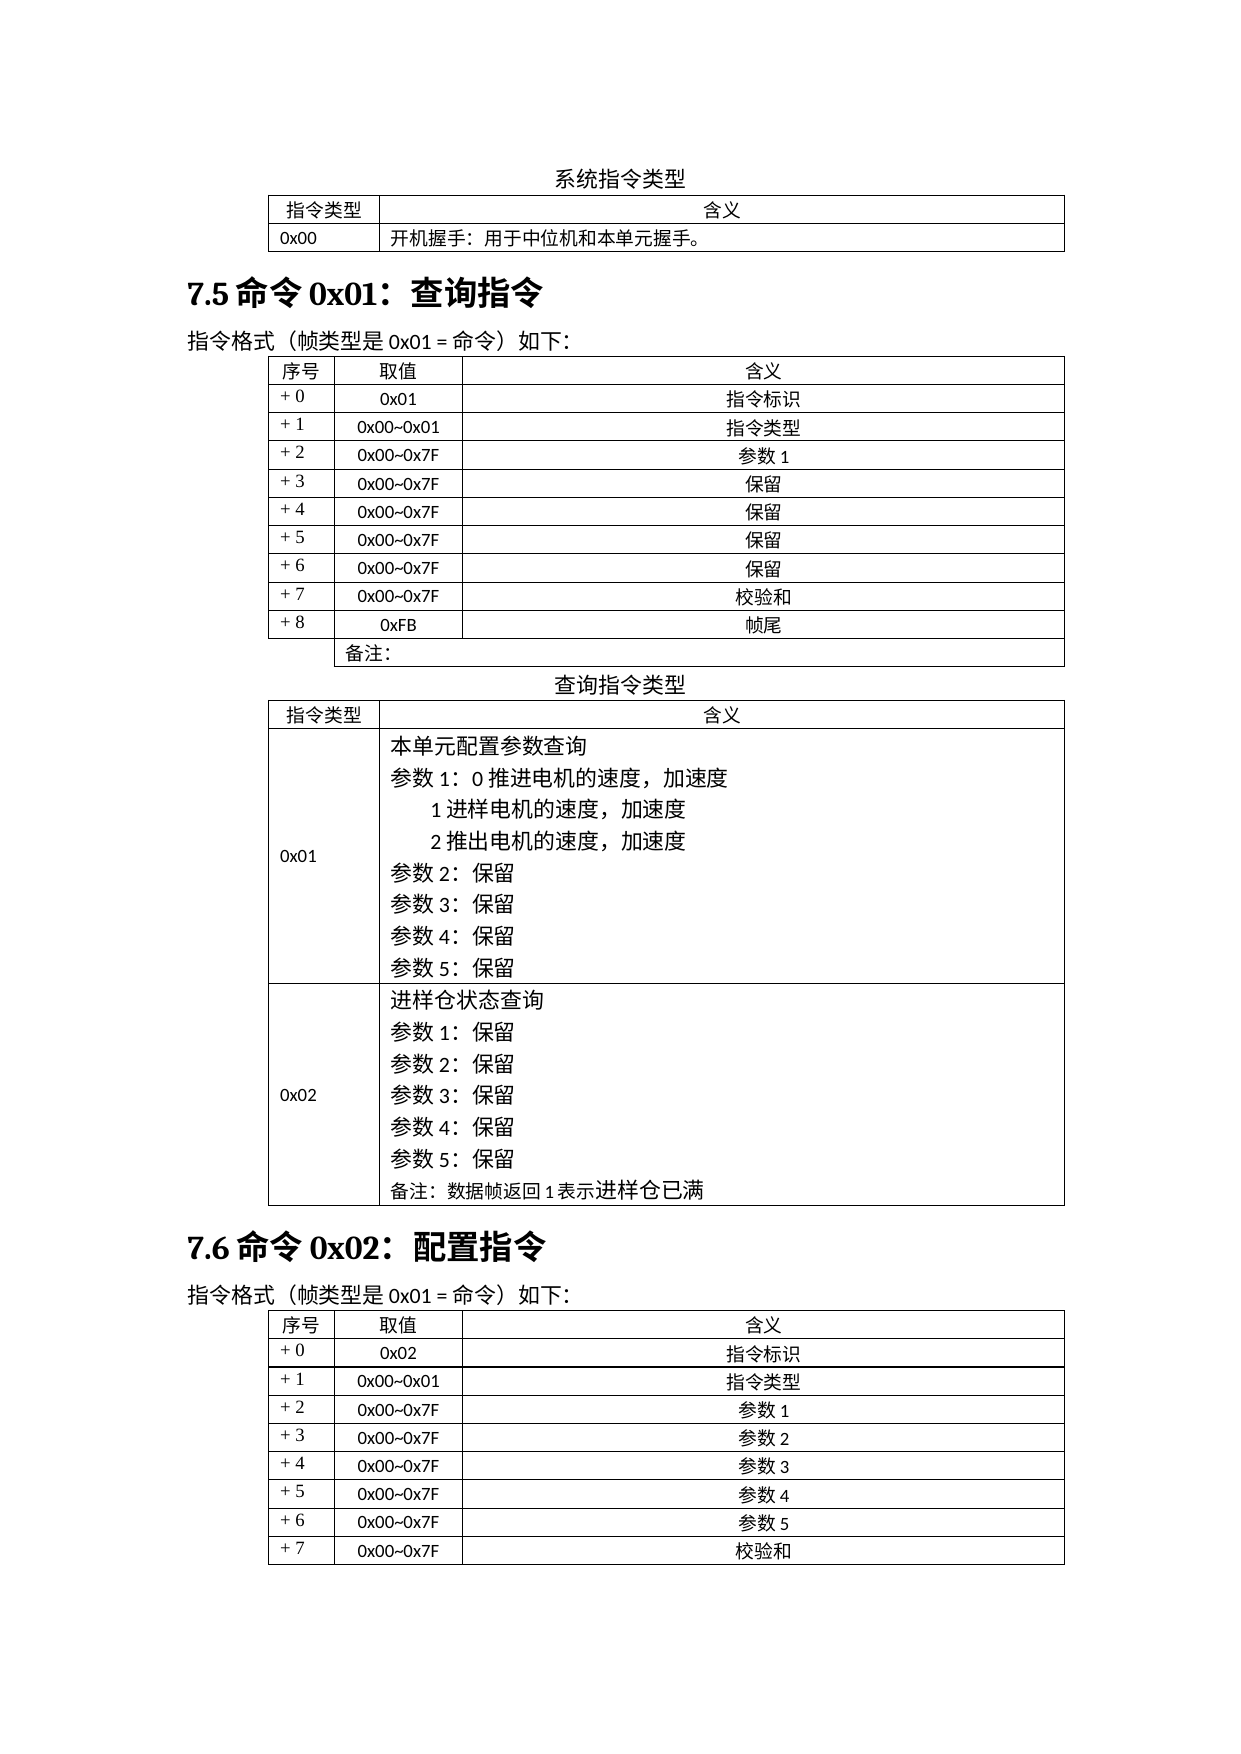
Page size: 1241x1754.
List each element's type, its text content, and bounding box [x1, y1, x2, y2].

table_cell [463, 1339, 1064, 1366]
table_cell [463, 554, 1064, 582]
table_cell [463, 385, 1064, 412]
subtitle 7.5命令0x01：查询指令 [187, 258, 1053, 323]
text 系统指令类型 [187, 162, 1053, 194]
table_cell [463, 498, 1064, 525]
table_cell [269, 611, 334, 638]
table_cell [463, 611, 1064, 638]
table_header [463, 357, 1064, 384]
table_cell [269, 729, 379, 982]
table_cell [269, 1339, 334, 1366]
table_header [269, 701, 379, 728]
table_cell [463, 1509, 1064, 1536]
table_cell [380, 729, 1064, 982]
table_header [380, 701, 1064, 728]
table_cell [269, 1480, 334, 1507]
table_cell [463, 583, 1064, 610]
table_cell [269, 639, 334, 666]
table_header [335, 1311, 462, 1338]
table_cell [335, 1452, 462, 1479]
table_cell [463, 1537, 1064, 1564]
text 指令格式（帧类型是0x01 = 命令）如下： [187, 323, 1053, 356]
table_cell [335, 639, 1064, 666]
subtitle 7.6命令0x02：配置指令 [187, 1212, 1053, 1277]
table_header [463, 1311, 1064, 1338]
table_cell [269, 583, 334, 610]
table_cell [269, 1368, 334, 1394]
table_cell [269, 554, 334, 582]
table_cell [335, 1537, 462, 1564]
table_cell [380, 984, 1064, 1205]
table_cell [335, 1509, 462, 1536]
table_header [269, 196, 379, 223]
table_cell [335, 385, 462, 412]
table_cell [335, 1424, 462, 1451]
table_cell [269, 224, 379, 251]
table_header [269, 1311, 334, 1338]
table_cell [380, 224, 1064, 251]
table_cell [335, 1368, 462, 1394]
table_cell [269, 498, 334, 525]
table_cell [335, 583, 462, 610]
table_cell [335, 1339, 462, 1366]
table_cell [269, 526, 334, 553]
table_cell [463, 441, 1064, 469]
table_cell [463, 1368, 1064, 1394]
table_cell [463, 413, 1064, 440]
text 查询指令类型 [187, 667, 1053, 700]
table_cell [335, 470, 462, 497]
text 指令格式（帧类型是0x01 = 命令）如下： [187, 1277, 1053, 1310]
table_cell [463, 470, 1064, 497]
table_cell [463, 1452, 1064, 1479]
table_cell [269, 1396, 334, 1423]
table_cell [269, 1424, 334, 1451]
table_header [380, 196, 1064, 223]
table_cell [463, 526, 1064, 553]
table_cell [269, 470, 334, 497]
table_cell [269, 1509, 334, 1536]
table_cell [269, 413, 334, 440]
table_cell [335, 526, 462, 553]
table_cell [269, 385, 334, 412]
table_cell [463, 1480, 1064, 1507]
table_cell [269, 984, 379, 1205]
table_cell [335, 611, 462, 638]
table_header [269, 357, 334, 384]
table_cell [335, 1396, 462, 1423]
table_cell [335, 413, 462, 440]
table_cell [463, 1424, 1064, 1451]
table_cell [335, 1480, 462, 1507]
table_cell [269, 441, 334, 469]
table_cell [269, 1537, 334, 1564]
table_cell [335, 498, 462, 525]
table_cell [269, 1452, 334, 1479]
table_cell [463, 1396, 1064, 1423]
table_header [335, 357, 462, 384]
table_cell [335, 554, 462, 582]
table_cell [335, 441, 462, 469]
